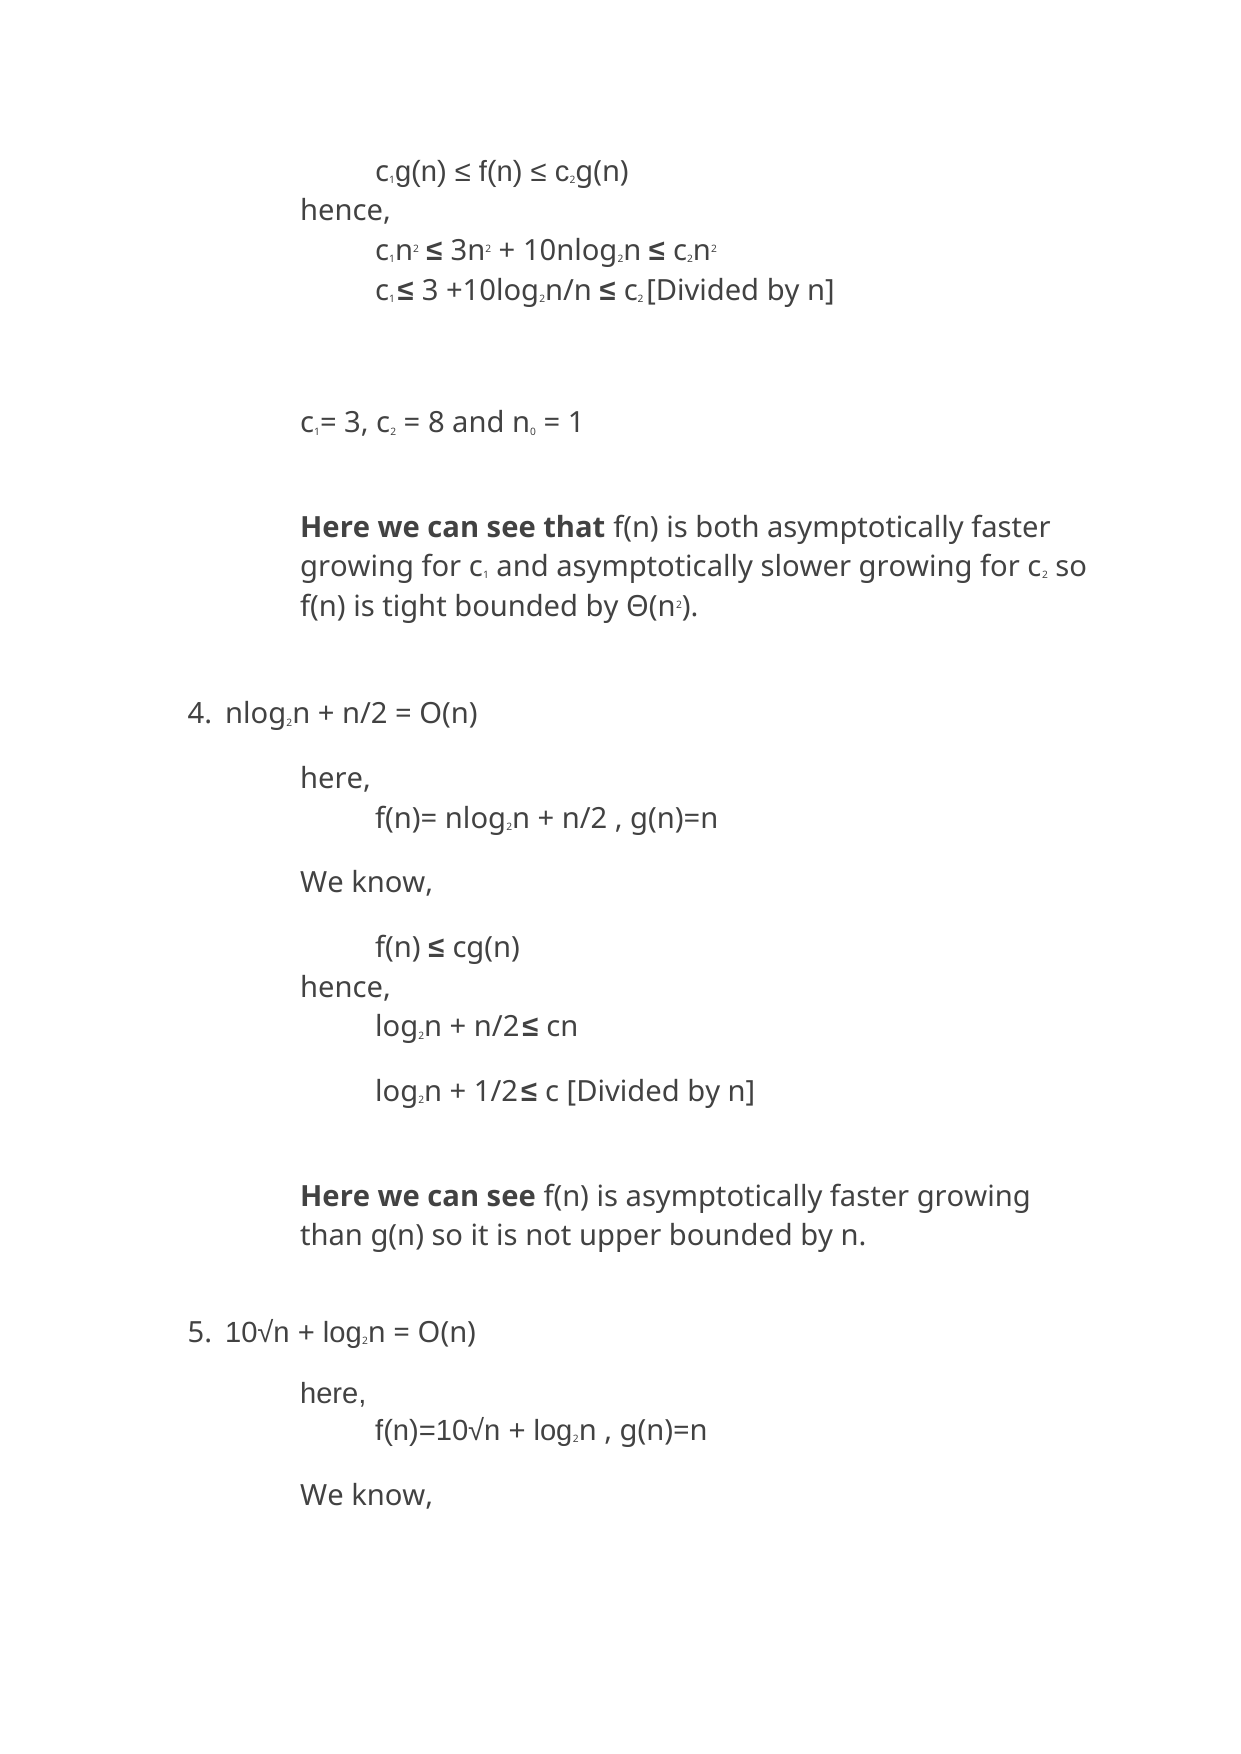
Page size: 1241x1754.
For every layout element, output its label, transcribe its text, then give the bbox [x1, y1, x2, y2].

text c1g(n) ≤ f(n) ≤ c2g(n) hence, c1n2 ≤ 3n2 + 10nlog2n ≤ c2n2 c1 ≤ 3 +10log2n/n ≤ c2 [Divided by n] [300, 150, 1090, 376]
list 10√n + log2n = O(n) [187, 1311, 1090, 1351]
text here, f(n)=10√n + log2n , g(n)=n [300, 1376, 1090, 1449]
text We know, [300, 862, 1090, 901]
list nlog2n + n/2 = O(n) [187, 693, 1090, 732]
text Here we can see f(n) is asymptotically faster growing than g(n) so it is not upper bounded by n. [300, 1135, 1090, 1254]
text log2n + 1/2 ≤ c [Divided by n] [300, 1070, 1090, 1110]
text We know, [300, 1474, 1090, 1513]
text c1= 3, c2 = 8 and n0 = 1 [300, 401, 1090, 441]
text f(n) ≤ cg(n) hence, log2n + n/2 ≤ cn [300, 926, 1090, 1045]
text Here we can see that f(n) is both asymptotically faster growing for c1 and asymptotically slower growing for c2 so f(n) is tight bounded by Θ(n2). [300, 466, 1090, 693]
text here, f(n)= nlog2n + n/2 , g(n)=n [300, 757, 1090, 837]
